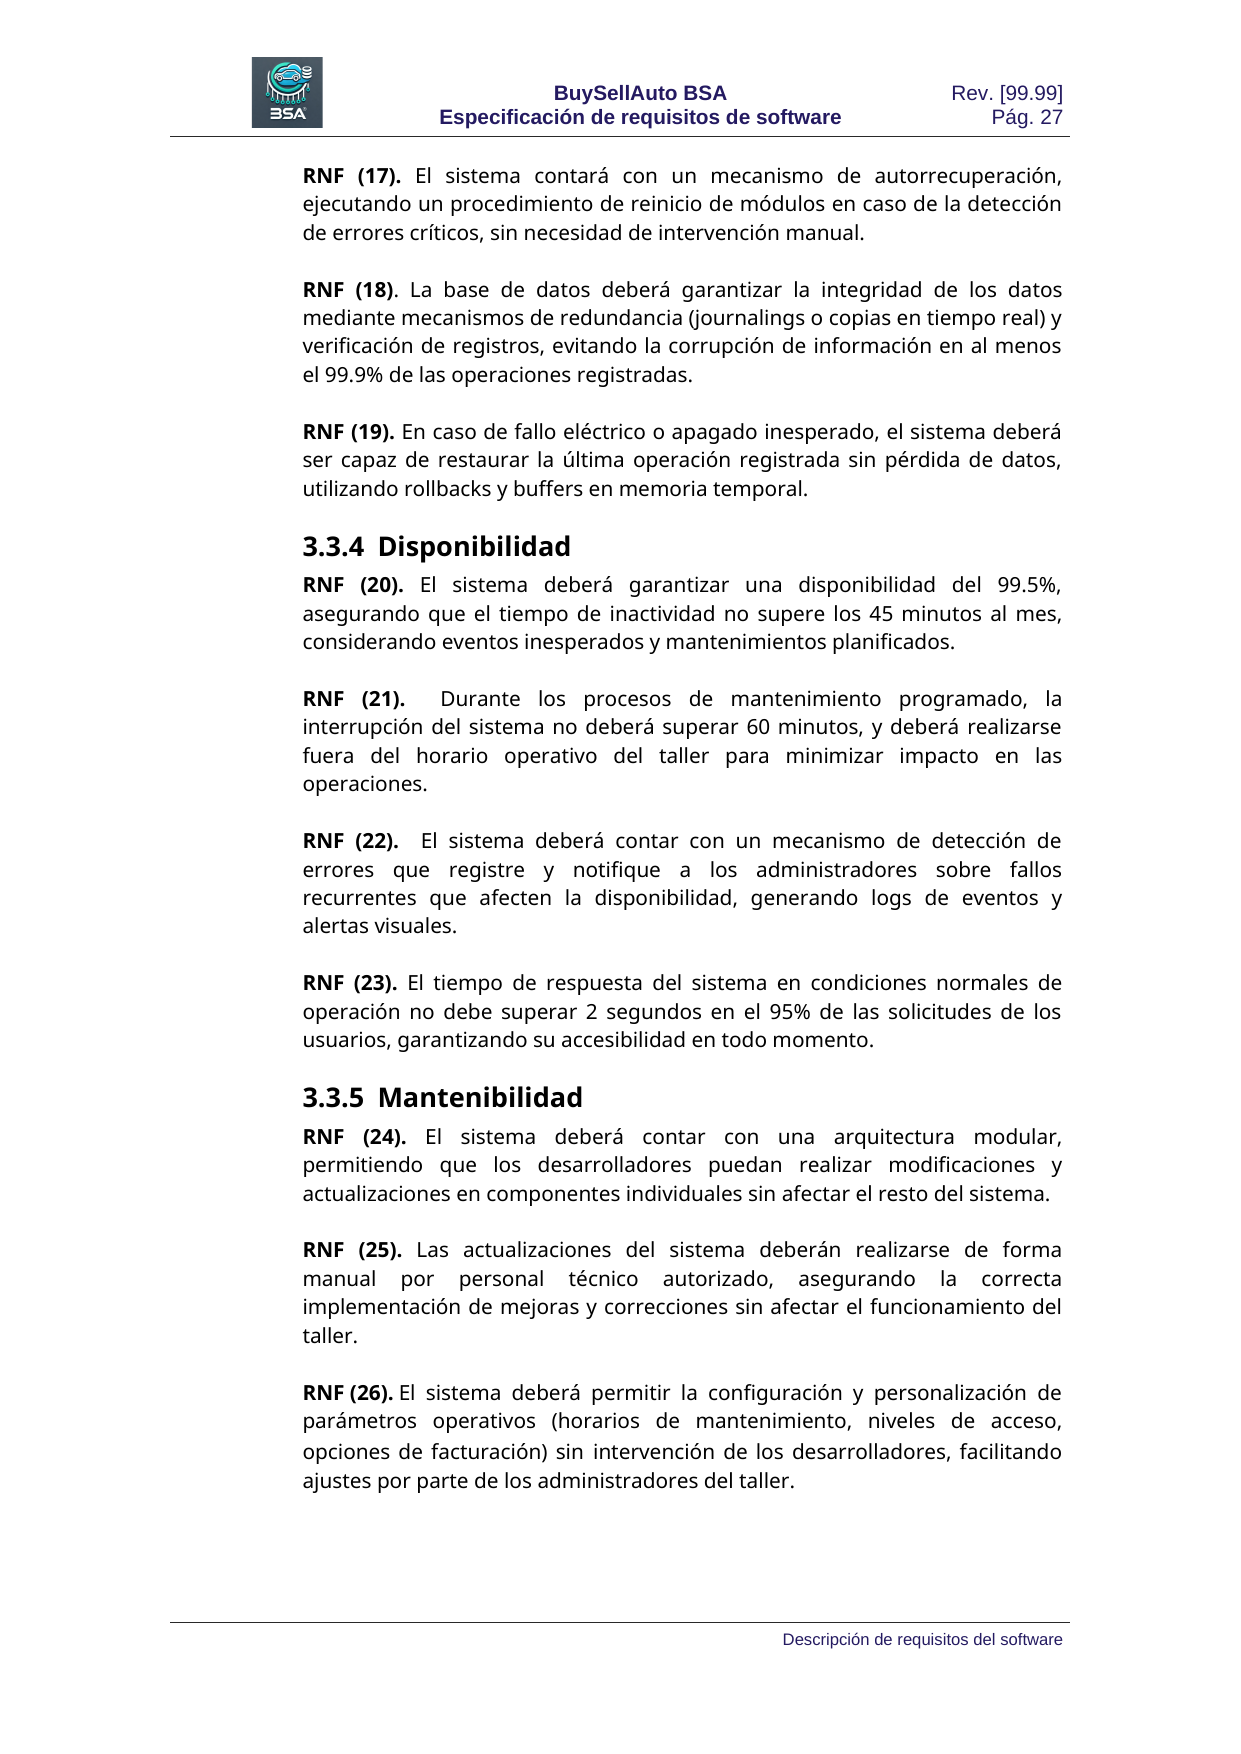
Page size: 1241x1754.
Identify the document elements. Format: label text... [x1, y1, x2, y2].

text RNF (17). El sistema contará con un mecanismo de autorrecuperación, ejecutando un procedimiento de reinicio de módulos en caso de la detección de errores críticos, sin necesidad de intervención manual. [302, 161, 1063, 246]
text RNF (25). Las actualizaciones del sistema deberán realizarse de forma manual por personal técnico autorizado, asegurando la correcta implementación de mejoras y correcciones sin afectar el funcionamiento del taller. [302, 1236, 1063, 1349]
text RNF (21). Durante los procesos de mantenimiento programado, la interrupción del sistema no deberá superar 60 minutos, y deberá realizarse fuera del horario operativo del taller para minimizar impacto en las operaciones. [302, 684, 1063, 798]
picture [251, 57, 323, 128]
text RNF (22). El sistema deberá contar con un mecanismo de detección de errores que registre y notifique a los administradores sobre fallos recurrentes que afecten la disponibilidad, generando logs de eventos y alertas visuales. [302, 826, 1063, 940]
text RNF (24). El sistema deberá contar con una arquitectura modular, permitiendo que los desarrolladores puedan realizar modificaciones y actualizaciones en componentes individuales sin afectar el resto del sistema. [302, 1122, 1063, 1207]
text RNF (18). La base de datos deberá garantizar la integridad de los datos mediante mecanismos de redundancia (journalings o copias en tiempo real) y verificación de registros, evitando la corrupción de información en al menos el 99.9% de las operaciones registradas. [302, 275, 1063, 388]
subtitle Disponibilidad [302, 527, 1063, 564]
text RNF (20). El sistema deberá garantizar una disponibilidad del 99.5%, asegurando que el tiempo de inactividad no supere los 45 minutos al mes, considerando eventos inesperados y mantenimientos planificados. [302, 570, 1063, 656]
subtitle Mantenibilidad [302, 1079, 1063, 1116]
text RNF (19). En caso de fallo eléctrico o apagado inesperado, el sistema deberá ser capaz de restaurar la última operación registrada sin pérdida de datos, utilizando rollbacks y buffers en memoria temporal. [302, 417, 1063, 502]
text RNF (26). El sistema deberá permitir la configuración y personalización de parámetros operativos (horarios de mantenimiento, niveles de acceso, opciones de facturación) sin intervención de los desarrolladores, facilitando ajustes por parte de los administradores del taller. [302, 1378, 1063, 1494]
text RNF (23). El tiempo de respuesta del sistema en condiciones normales de operación no debe superar 2 segundos en el 95% de las solicitudes de los usuarios, garantizando su accesibilidad en todo momento. [302, 968, 1063, 1054]
